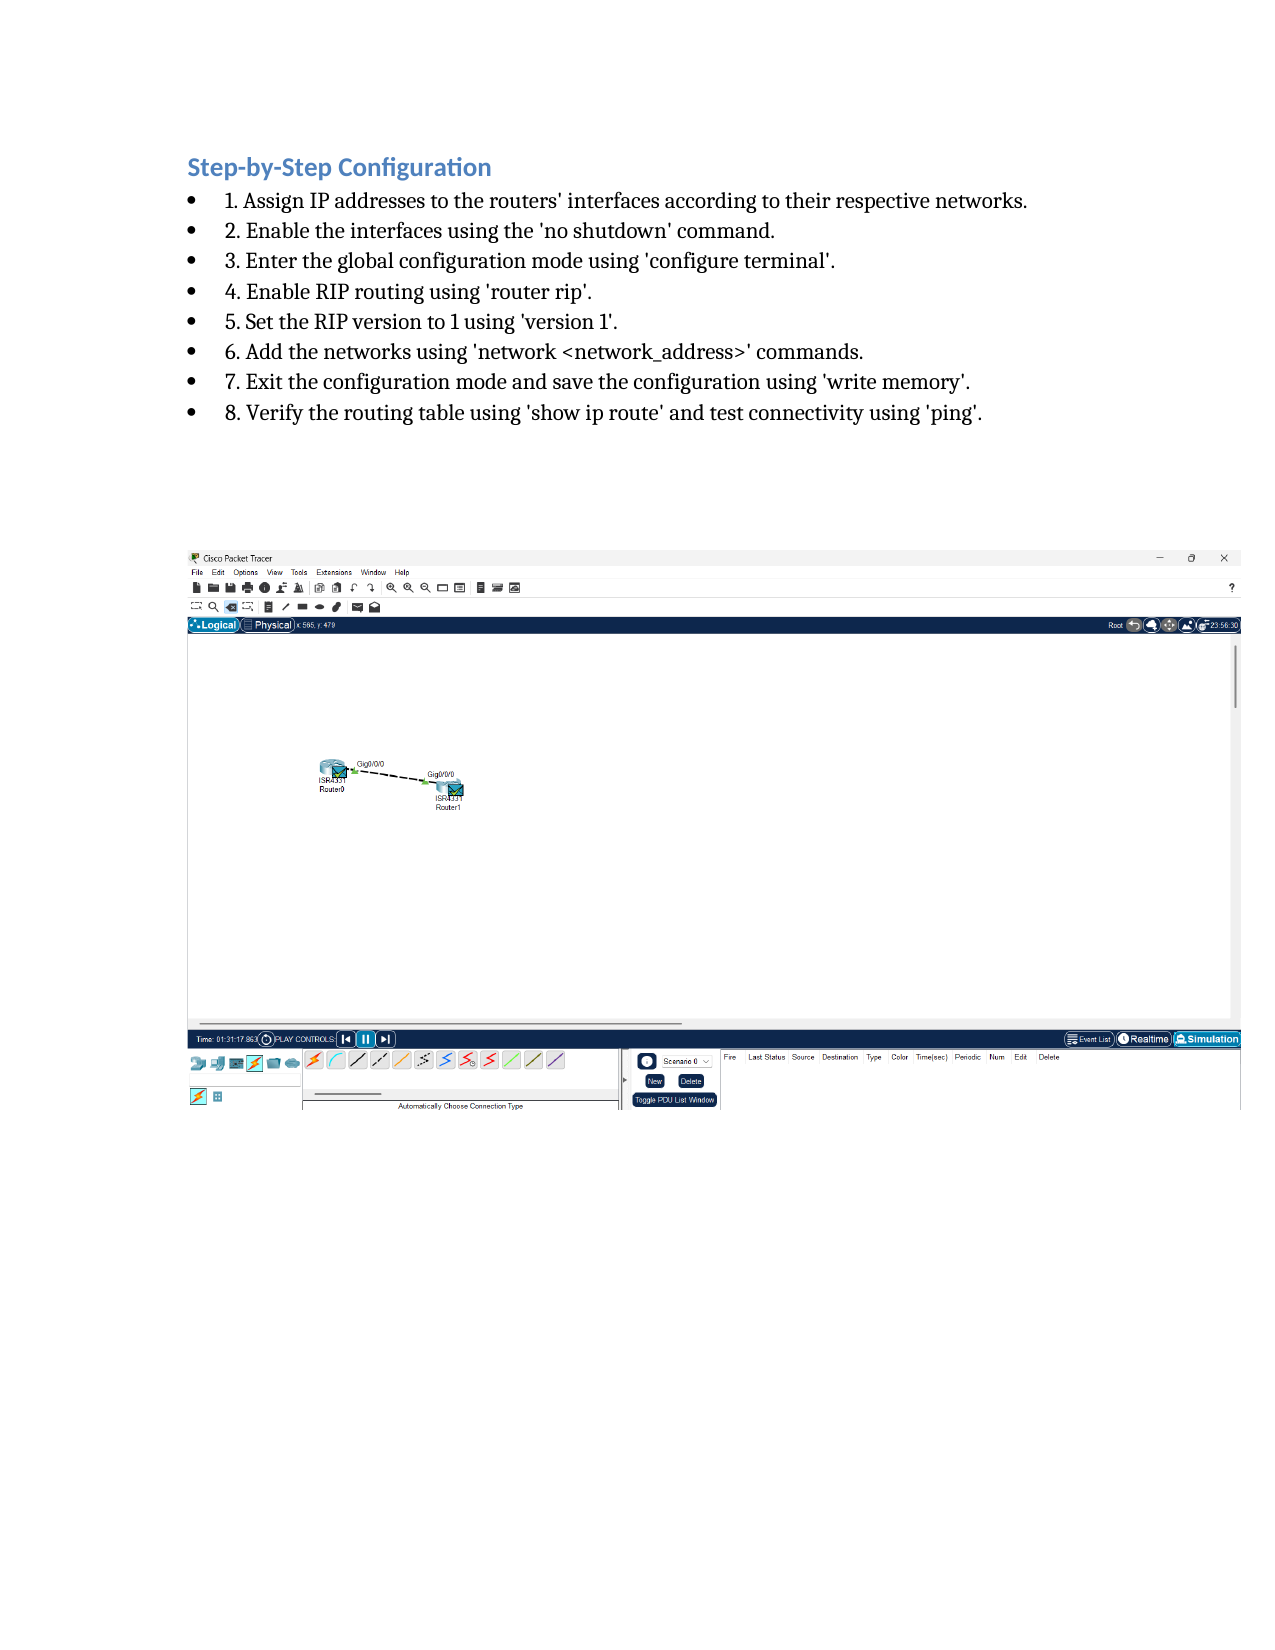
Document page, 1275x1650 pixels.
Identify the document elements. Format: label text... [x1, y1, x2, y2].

list 6. Add the networks using 'network <network_address>' commands. [187, 339, 1087, 365]
picture [1192, 1036, 1202, 1042]
list 3. Enter the global configuration mode using 'configure terminal'. [187, 248, 1087, 275]
list 1. Assign IP addresses to the routers' interfaces according to their respective networks. [187, 188, 1087, 214]
list 8. Verify the routing table using 'show ip route' and test connectivity using 'ping'. [187, 399, 1087, 426]
list 5. Set the RIP version to 1 using 'version 1'. [187, 309, 1087, 335]
list 2. Enable the interfaces using the 'no shutdown' command. [187, 218, 1087, 244]
list 7. Exit the configuration mode and save the configuration using 'write memory'. [187, 369, 1087, 396]
picture [216, 622, 224, 630]
picture [187, 550, 1241, 1110]
subtitle Step-by-Step Configuration [187, 150, 1087, 183]
list 4. Enable RIP routing using 'router rip'. [187, 278, 1087, 305]
picture [1211, 1036, 1222, 1042]
